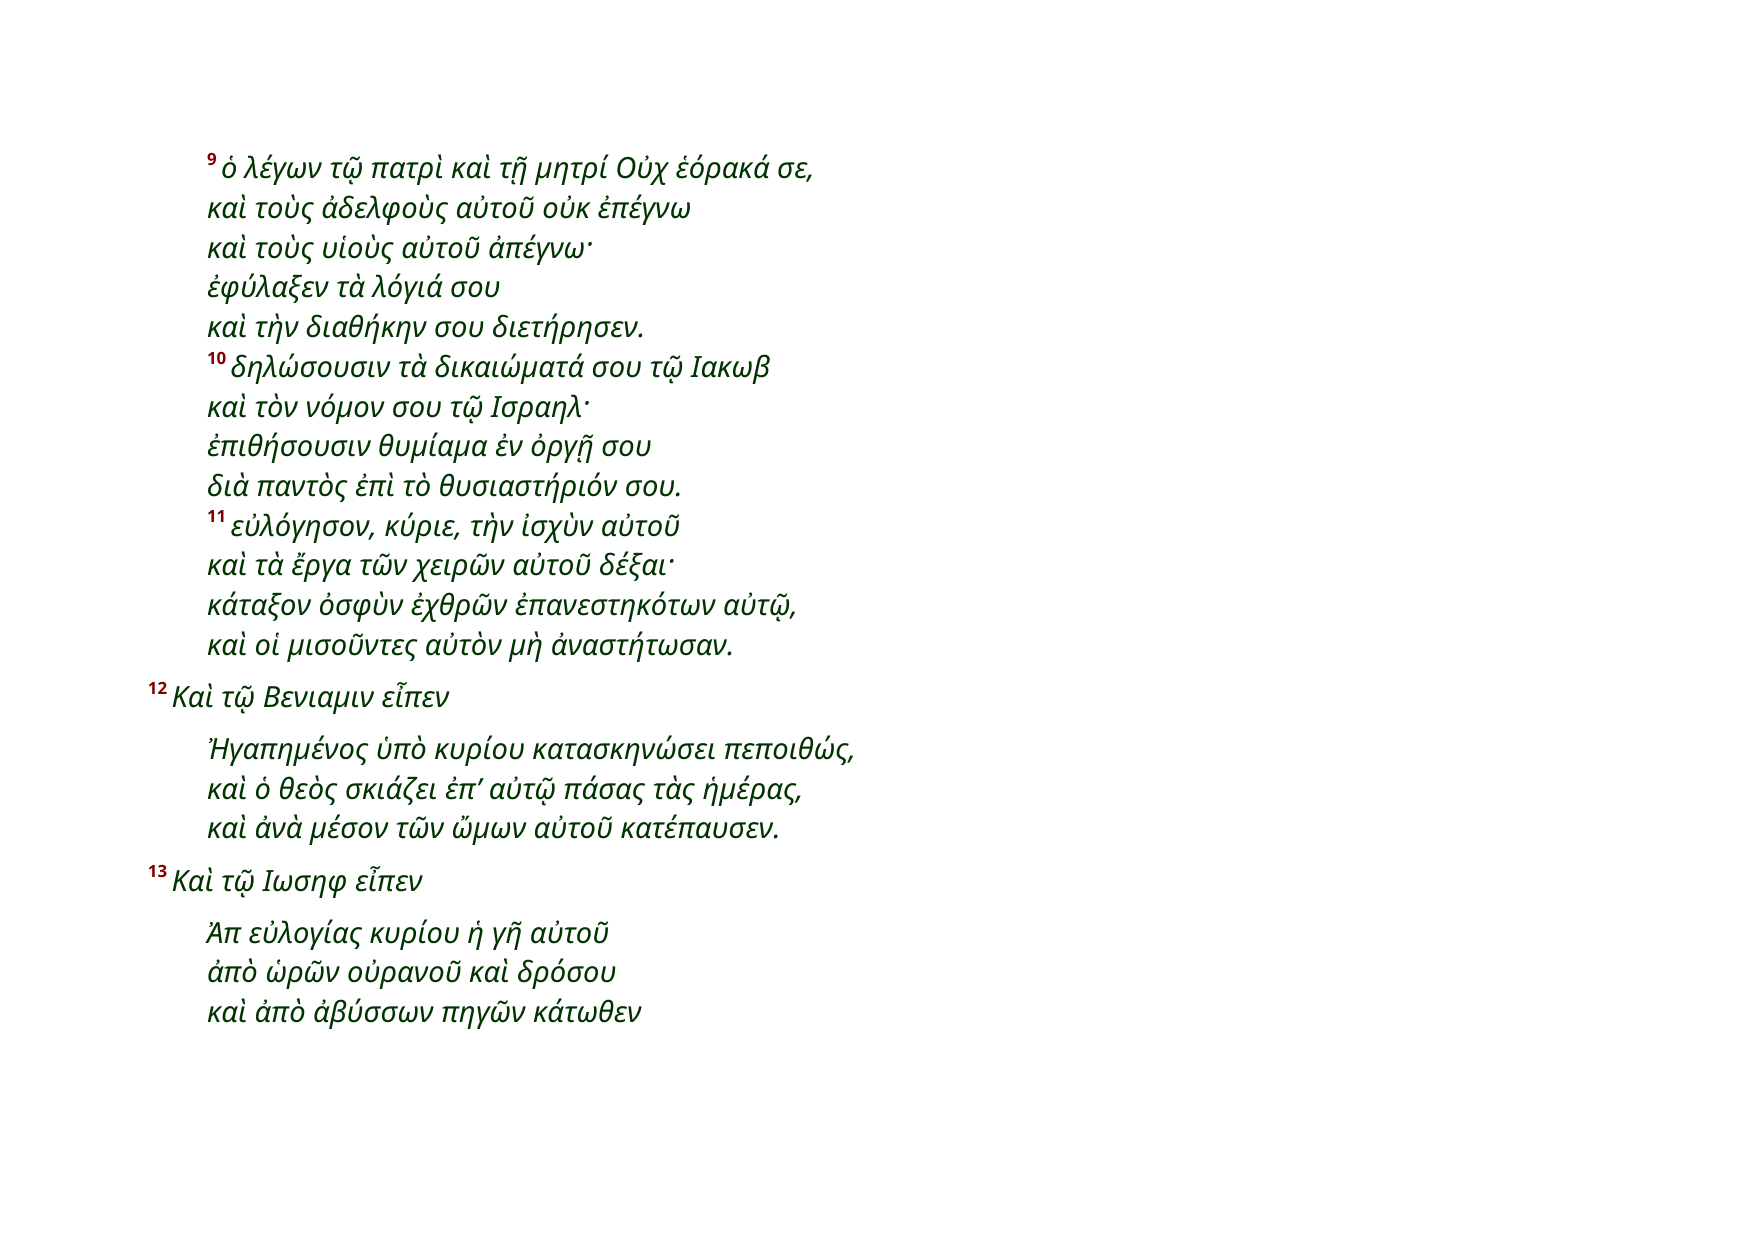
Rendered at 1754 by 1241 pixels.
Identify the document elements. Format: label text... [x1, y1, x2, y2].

text 12 Καὶ τῷ Βενιαμιν εἶπεν [148, 676, 1606, 716]
text 10 δηλώσουσιν τὰ δικαιώματά σου τῷ Ιακωβ καὶ τὸν νόμον σου τῷ Ισραηλ· ἐπιθήσουσιν θυμίαμα ἐν ὀργῇ σου διὰ παντὸς ἐπὶ τὸ θυσιαστήριόν σου. [207, 346, 1606, 505]
text Ἀπ εὐλογίας κυρίου ἡ γῆ αὐτοῦ ἀπὸ ὡρῶν οὐρανοῦ καὶ δρόσου καὶ ἀπὸ ἀβύσσων πηγῶν κάτωθεν [207, 912, 1606, 1031]
text Ἠγαπημένος ὑπὸ κυρίου κατασκηνώσει πεποιθώς, καὶ ὁ θεὸς σκιάζει ἐπ’ αὐτῷ πάσας τὰς ἡμέρας, καὶ ἀνὰ μέσον τῶν ὤμων αὐτοῦ κατέπαυσεν. [207, 728, 1606, 847]
text 9 ὁ λέγων τῷ πατρὶ καὶ τῇ μητρί Οὐχ ἑόρακά σε, καὶ τοὺς ἀδελφοὺς αὐτοῦ οὐκ ἐπέγνω καὶ τοὺς υἱοὺς αὐτοῦ ἀπέγνω· ἐφύλαξεν τὰ λόγιά σου καὶ τὴν διαθήκην σου διετήρησεν. [207, 148, 1606, 346]
text 13 Καὶ τῷ Ιωσηφ εἶπεν [148, 860, 1606, 899]
text 11 εὐλόγησον, κύριε, τὴν ἰσχὺν αὐτοῦ καὶ τὰ ἔργα τῶν χειρῶν αὐτοῦ δέξαι· κάταξον ὀσφὺν ἐχθρῶν ἐπανεστηκότων αὐτῷ, καὶ οἱ μισοῦντες αὐτὸν μὴ ἀναστήτωσαν. [207, 505, 1606, 664]
